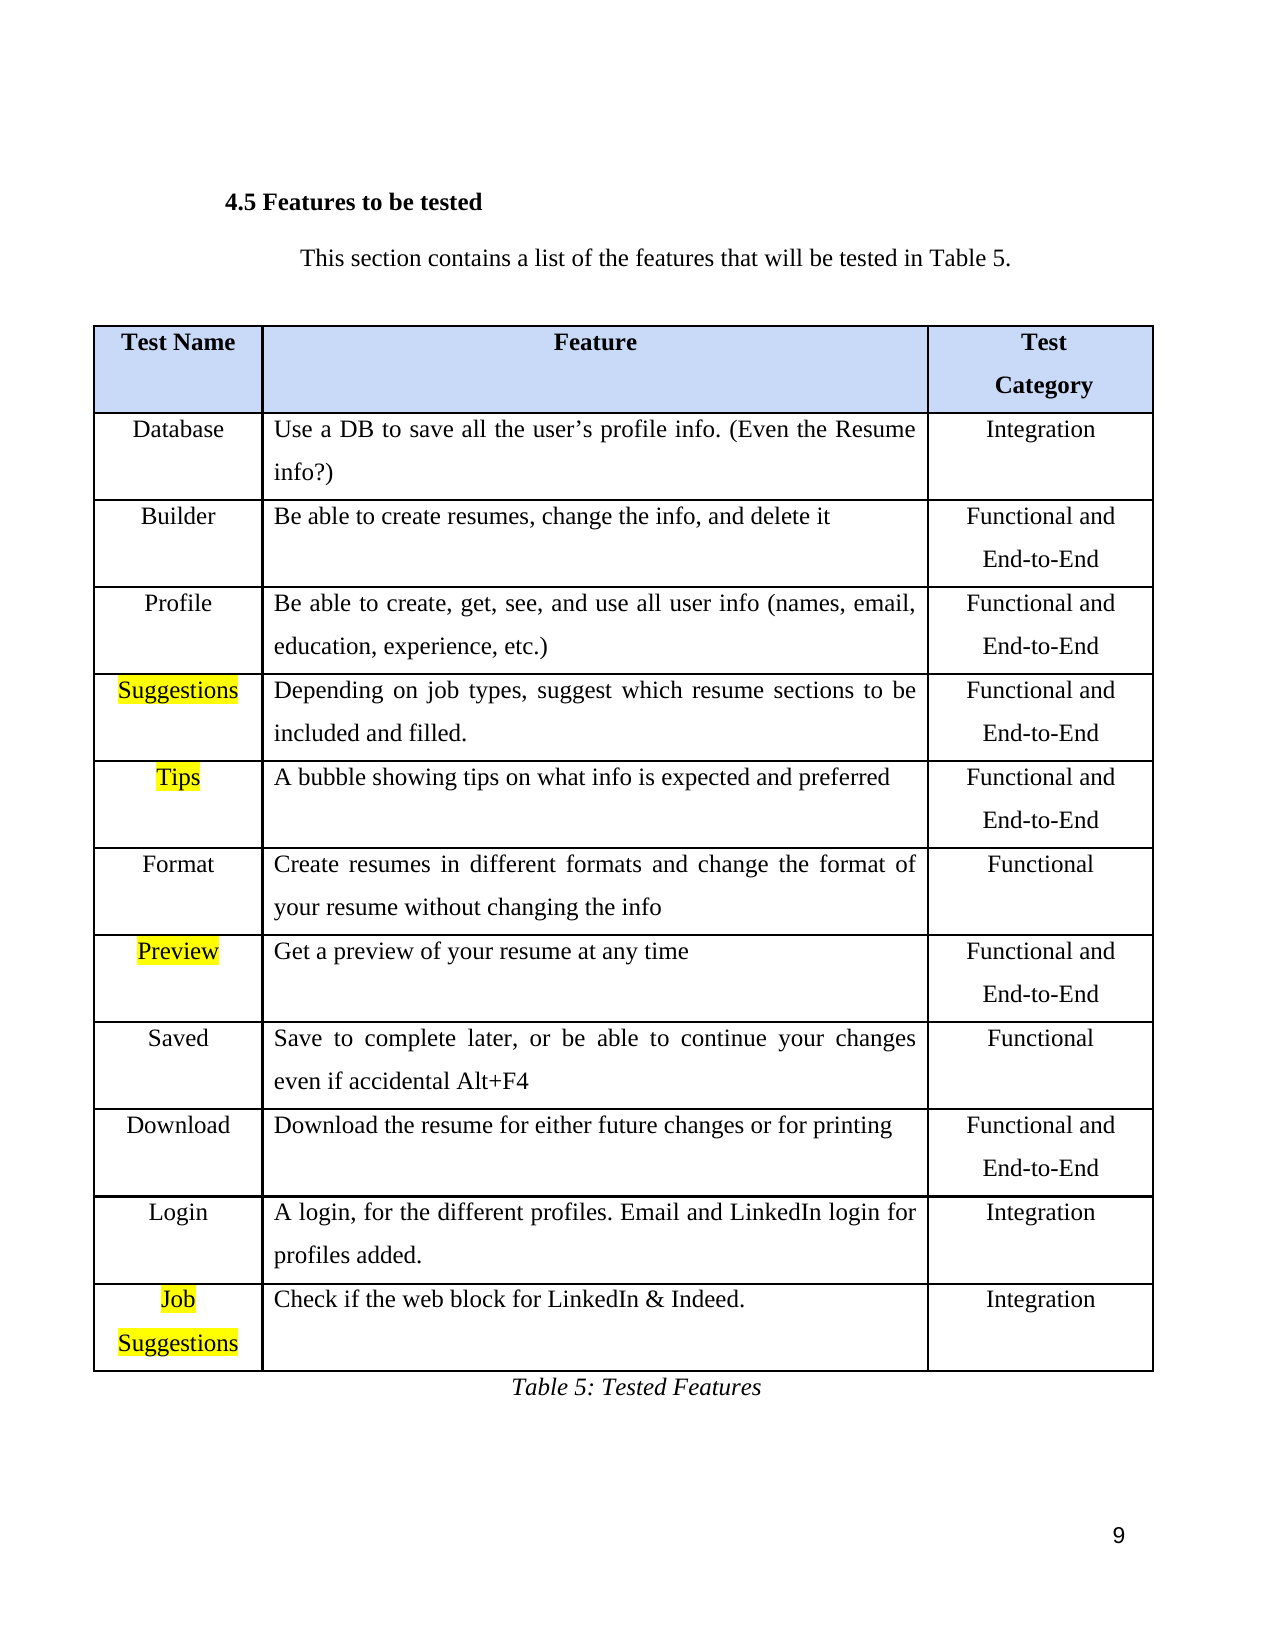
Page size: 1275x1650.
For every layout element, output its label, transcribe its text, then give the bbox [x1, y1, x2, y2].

table_cell Database [95, 414, 261, 499]
table_cell A login, for the different profiles. Email and LinkedIn login for profiles added. [264, 1198, 927, 1282]
table_cell Integration [929, 1285, 1152, 1369]
table_cell Create resumes in different formats and change the format of your resume without changing the info [264, 849, 927, 934]
table_cell A bubble showing tips on what info is expected and preferred [264, 762, 927, 847]
table_cell Download [95, 1110, 261, 1195]
subtitle 4.5 Features to be tested [225, 187, 1125, 216]
table_header Feature [264, 327, 927, 412]
table_cell Functional and End-to-End [929, 501, 1152, 586]
table_cell Tips [95, 762, 261, 847]
table_cell Functional [929, 849, 1152, 934]
table_cell Profile [95, 588, 261, 673]
table_cell Job Suggestions [95, 1285, 261, 1369]
table_cell Functional and End-to-End [929, 936, 1152, 1021]
table_cell Save to complete later, or be able to continue your changes even if accidental Alt+F4 [264, 1023, 927, 1108]
text This section contains a list of the features that will be tested in Table 5. [225, 243, 1125, 311]
table_cell Integration [929, 1198, 1152, 1282]
table_cell Functional and End-to-End [929, 1110, 1152, 1195]
table_cell Suggestions [95, 675, 261, 760]
table_cell Functional [929, 1023, 1152, 1108]
table_cell Builder [95, 501, 261, 586]
table_cell Saved [95, 1023, 261, 1108]
table_cell Format [95, 849, 261, 934]
table_cell Functional and End-to-End [929, 588, 1152, 673]
table_cell Preview [95, 936, 261, 1021]
table_cell Login [95, 1198, 261, 1282]
table_cell Get a preview of your resume at any time [264, 936, 927, 1021]
text Table 5: Tested Features [150, 1372, 1125, 1400]
table_cell Download the resume for either future changes or for printing [264, 1110, 927, 1195]
table_cell Integration [929, 414, 1152, 499]
table_cell Use a DB to save all the user’s profile info. (Even the Resume info?) [264, 414, 927, 499]
table_cell Be able to create, get, see, and use all user info (names, email, education, experience, etc.) [264, 588, 927, 673]
table_cell Check if the web block for LinkedIn & Indeed. [264, 1285, 927, 1369]
table_cell Functional and End-to-End [929, 675, 1152, 760]
table_cell Functional and End-to-End [929, 762, 1152, 847]
table_cell Depending on job types, suggest which resume sections to be included and filled. [264, 675, 927, 760]
table_header Test Category [929, 327, 1152, 412]
table_cell Be able to create resumes, change the info, and delete it [264, 501, 927, 586]
table_header Test Name [95, 327, 261, 412]
